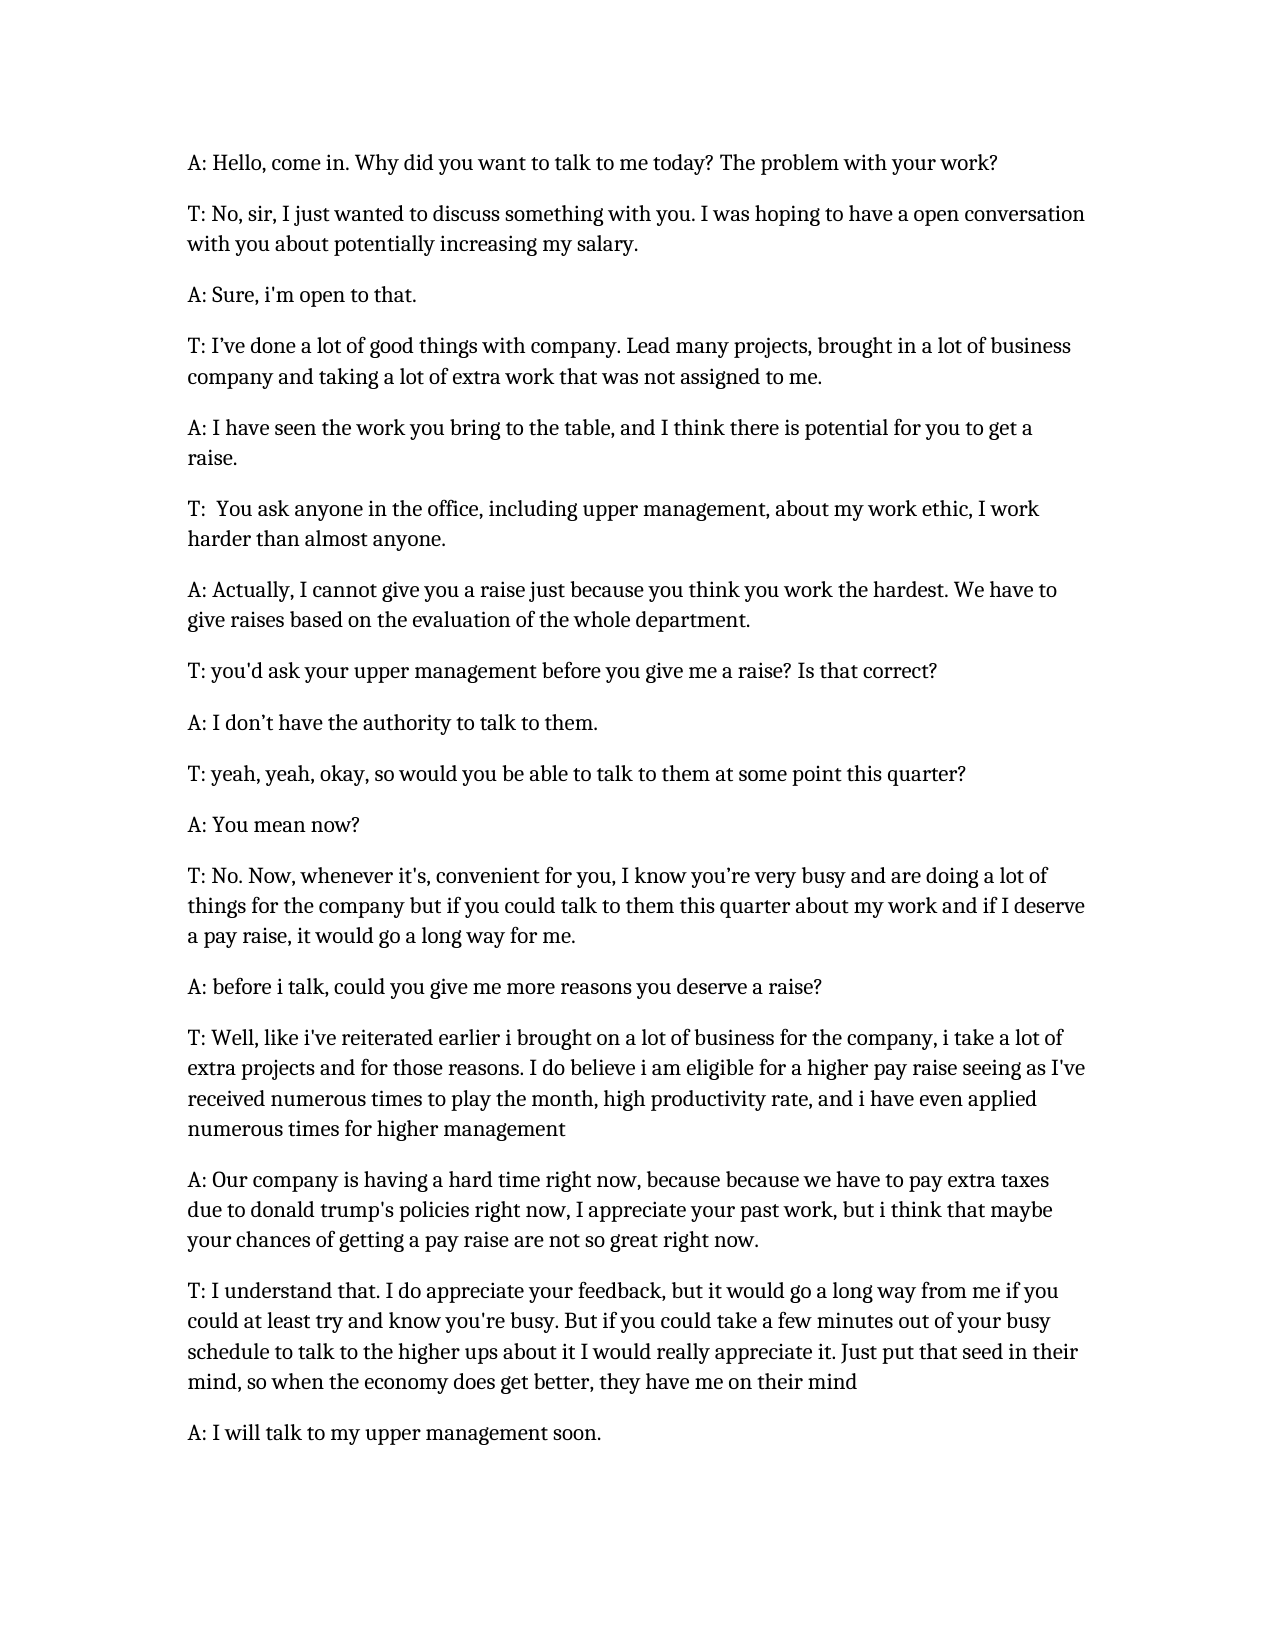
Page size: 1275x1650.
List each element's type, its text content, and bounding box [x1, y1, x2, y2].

text T: you'd ask your upper management before you give me a raise? Is that correct? [187, 658, 1087, 685]
text T: No. Now, whenever it's, convenient for you, I know you’re very busy and are doing a lot of things for the company but if you could talk to them this quarter about my work and if I deserve a pay raise, it would go a long way for me. [187, 862, 1087, 949]
text A: I have seen the work you bring to the table, and I think there is potential for you to get a raise. [187, 414, 1087, 471]
text T: You ask anyone in the office, including upper management, about my work ethic, I work harder than almost anyone. [187, 496, 1087, 552]
text A: Sure, i'm open to that. [187, 282, 1087, 309]
text A: I don’t have the authority to talk to them. [187, 709, 1087, 736]
text T: Well, like i've reiterated earlier i brought on a lot of business for the company, i take a lot of extra projects and for those reasons. I do believe i am eligible for a higher pay raise seeing as I've received numerous times to play the month, high productivity rate, and i have even applied numerous times for higher management [187, 1025, 1087, 1142]
text T: I understand that. I do appreciate your feedback, but it would go a long way from me if you could at least try and know you're busy. But if you could take a few minutes out of your busy schedule to talk to the higher ups about it I would really appreciate it. Just put that seed in their mind, so when the economy does get better, they have me on their mind [187, 1278, 1087, 1395]
text A: Our company is having a hard time right now, because because we have to pay extra taxes due to donald trump's policies right now, I appreciate your past work, but i think that maybe your chances of getting a pay raise are not so great right now. [187, 1167, 1087, 1253]
text T: No, sir, I just wanted to discuss something with you. I was hoping to have a open conversation with you about potentially increasing my salary. [187, 201, 1087, 258]
text T: I’ve done a lot of good things with company. Lead many projects, brought in a lot of business company and taking a lot of extra work that was not assigned to me. [187, 333, 1087, 390]
text A: before i talk, could you give me more reasons you deserve a raise? [187, 974, 1087, 1000]
text A: Actually, I cannot give you a raise just because you think you work the hardest. We have to give raises based on the evaluation of the whole department. [187, 577, 1087, 634]
text A: I will talk to my upper management soon. [187, 1420, 1087, 1446]
text T: yeah, yeah, okay, so would you be able to talk to them at some point this quarter? [187, 760, 1087, 787]
text A: You mean now? [187, 811, 1087, 838]
text A: Hello, come in. Why did you want to talk to me today? The problem with your work? [187, 150, 1087, 176]
